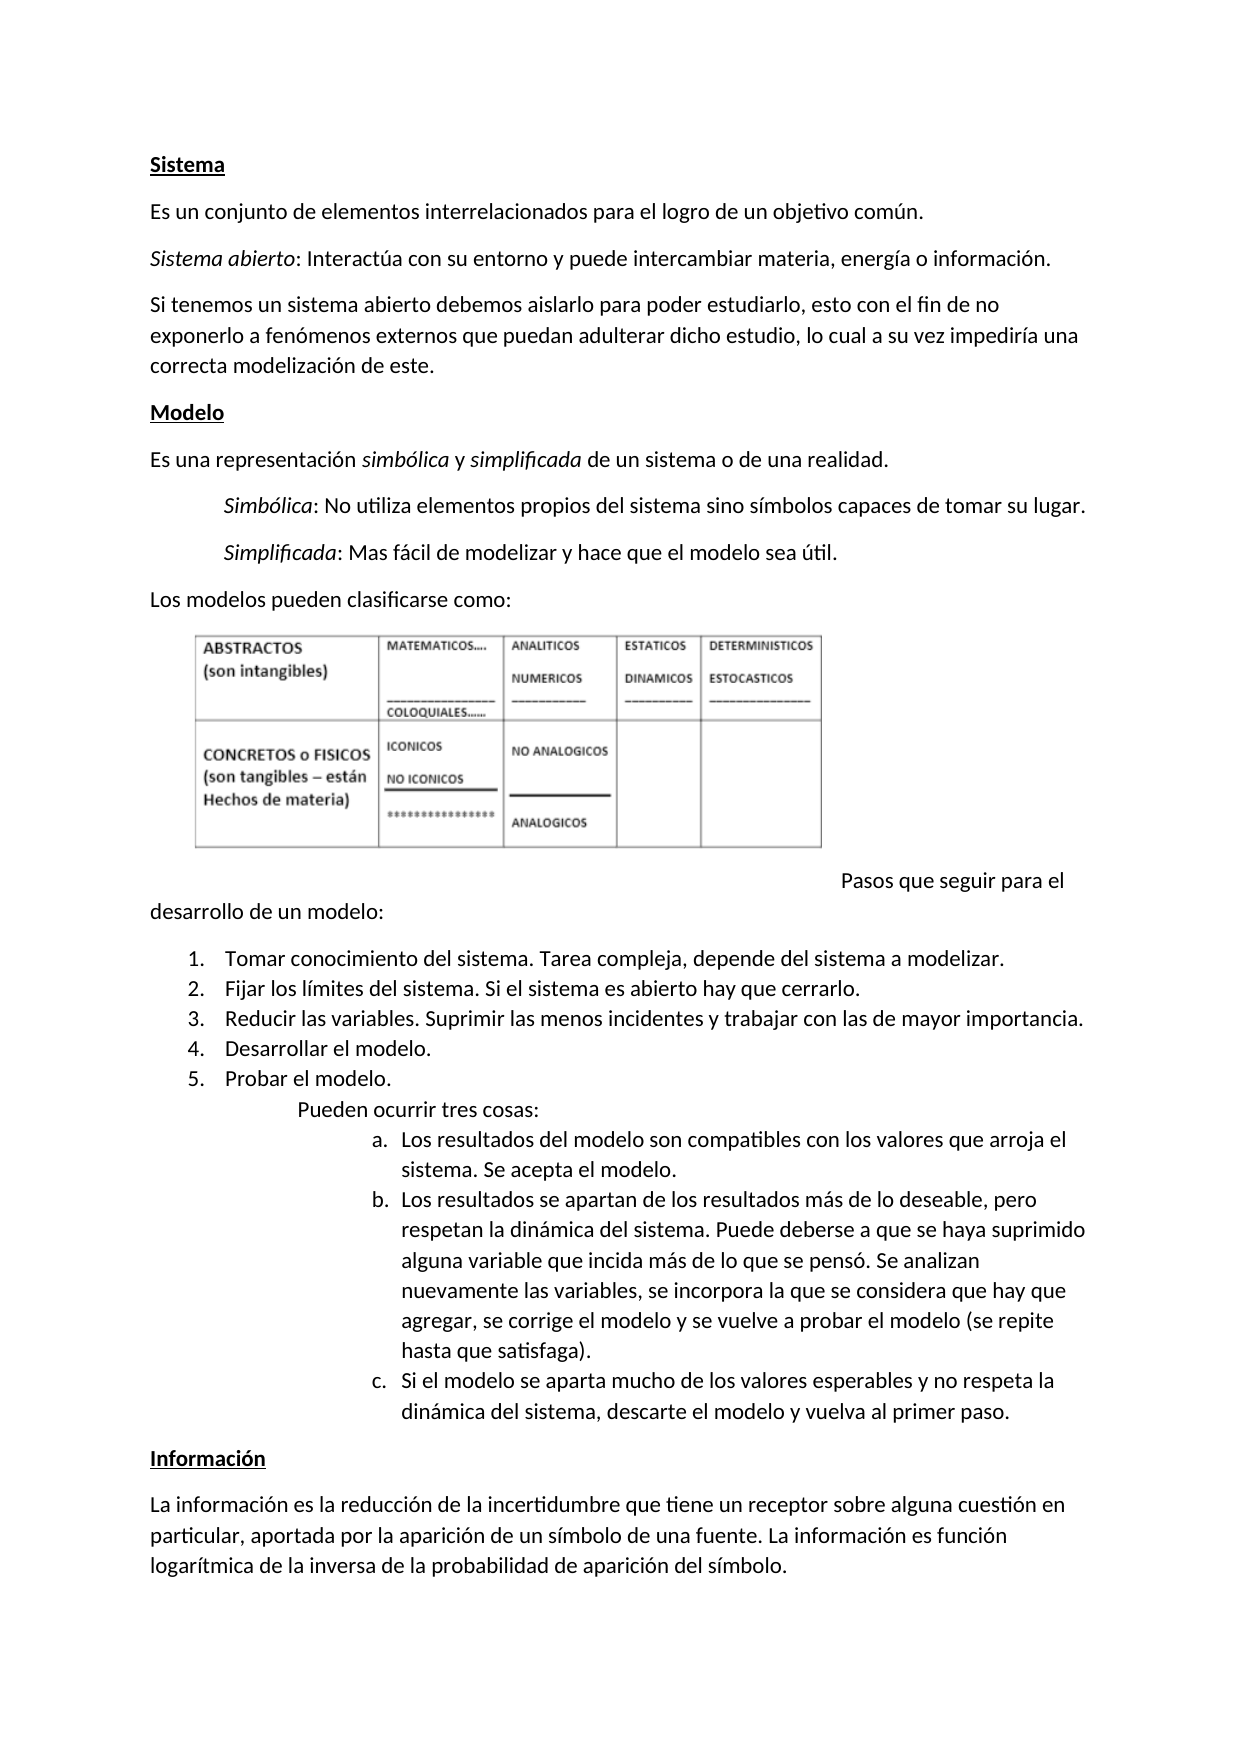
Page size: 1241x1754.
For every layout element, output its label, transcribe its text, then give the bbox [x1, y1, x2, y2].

text Los modelos pueden clasificarse como: [150, 585, 1090, 613]
list Desarrollar el modelo. [187, 1004, 1090, 1032]
list Probar el modelo. [187, 1034, 1090, 1062]
text Sistema abierto: Interactúa con su entorno y puede intercambiar materia, energía o información. [150, 244, 1090, 272]
list Reducir las variables. Suprimir las menos incidentes y trabajar con las de mayor importancia. [187, 974, 1090, 1002]
text Simbólica: No utiliza elementos propios del sistema sino símbolos capaces de tomar su lugar. [150, 492, 1090, 520]
text Pasos que seguir para el desarrollo de un modelo: [150, 867, 1090, 895]
text Es un conjunto de elementos interrelacionados para el logro de un objetivo común. [150, 197, 1090, 225]
list Si el modelo se aparta mucho de los valores esperables y no respeta la dinámica del sistema, descarte el modelo y vuelva al primer paso. [372, 1336, 1090, 1395]
text Modelo [150, 398, 1090, 426]
text La información es la reducción de la incertidumbre que tiene un receptor sobre alguna cuestión en particular, aportada por la aparición de un símbolo de una fuente. La información es función logarítmica de la inversa de la probabilidad de aparición del símbolo. [150, 1460, 1090, 1549]
text Es una representación simbólica y simplificada de un sistema o de una realidad. [150, 445, 1090, 473]
list Tomar conocimiento del sistema. Tarea compleja, depende del sistema a modelizar. [187, 913, 1090, 942]
picture [193, 632, 822, 848]
list Pueden ocurrir tres cosas: [225, 1064, 1090, 1093]
text Simplificada: Mas fácil de modelizar y hace que el modelo sea útil. [150, 538, 1090, 567]
list Los resultados del modelo son compatibles con los valores que arroja el sistema. Se acepta el modelo. [372, 1095, 1090, 1153]
list Fijar los límites del sistema. Si el sistema es abierto hay que cerrarlo. [187, 944, 1090, 972]
text Sistema [150, 150, 1090, 178]
list Los resultados se apartan de los resultados más de lo deseable, pero respetan la dinámica del sistema. Puede deberse a que se haya suprimido alguna variable que incida más de lo que se pensó. Se analizan nuevamente las variables, se incorpora la que se considera que hay que agregar, se corrige el modelo y se vuelve a probar el modelo (se repite hasta que satisfaga). [372, 1155, 1090, 1334]
text Información [150, 1413, 1090, 1442]
text Si tenemos un sistema abierto debemos aislarlo para poder estudiarlo, esto con el fin de no exponerlo a fenómenos externos que puedan adulterar dicho estudio, lo cual a su vez impediría una correcta modelización de este. [150, 291, 1090, 379]
picture [532, 1569, 704, 1602]
